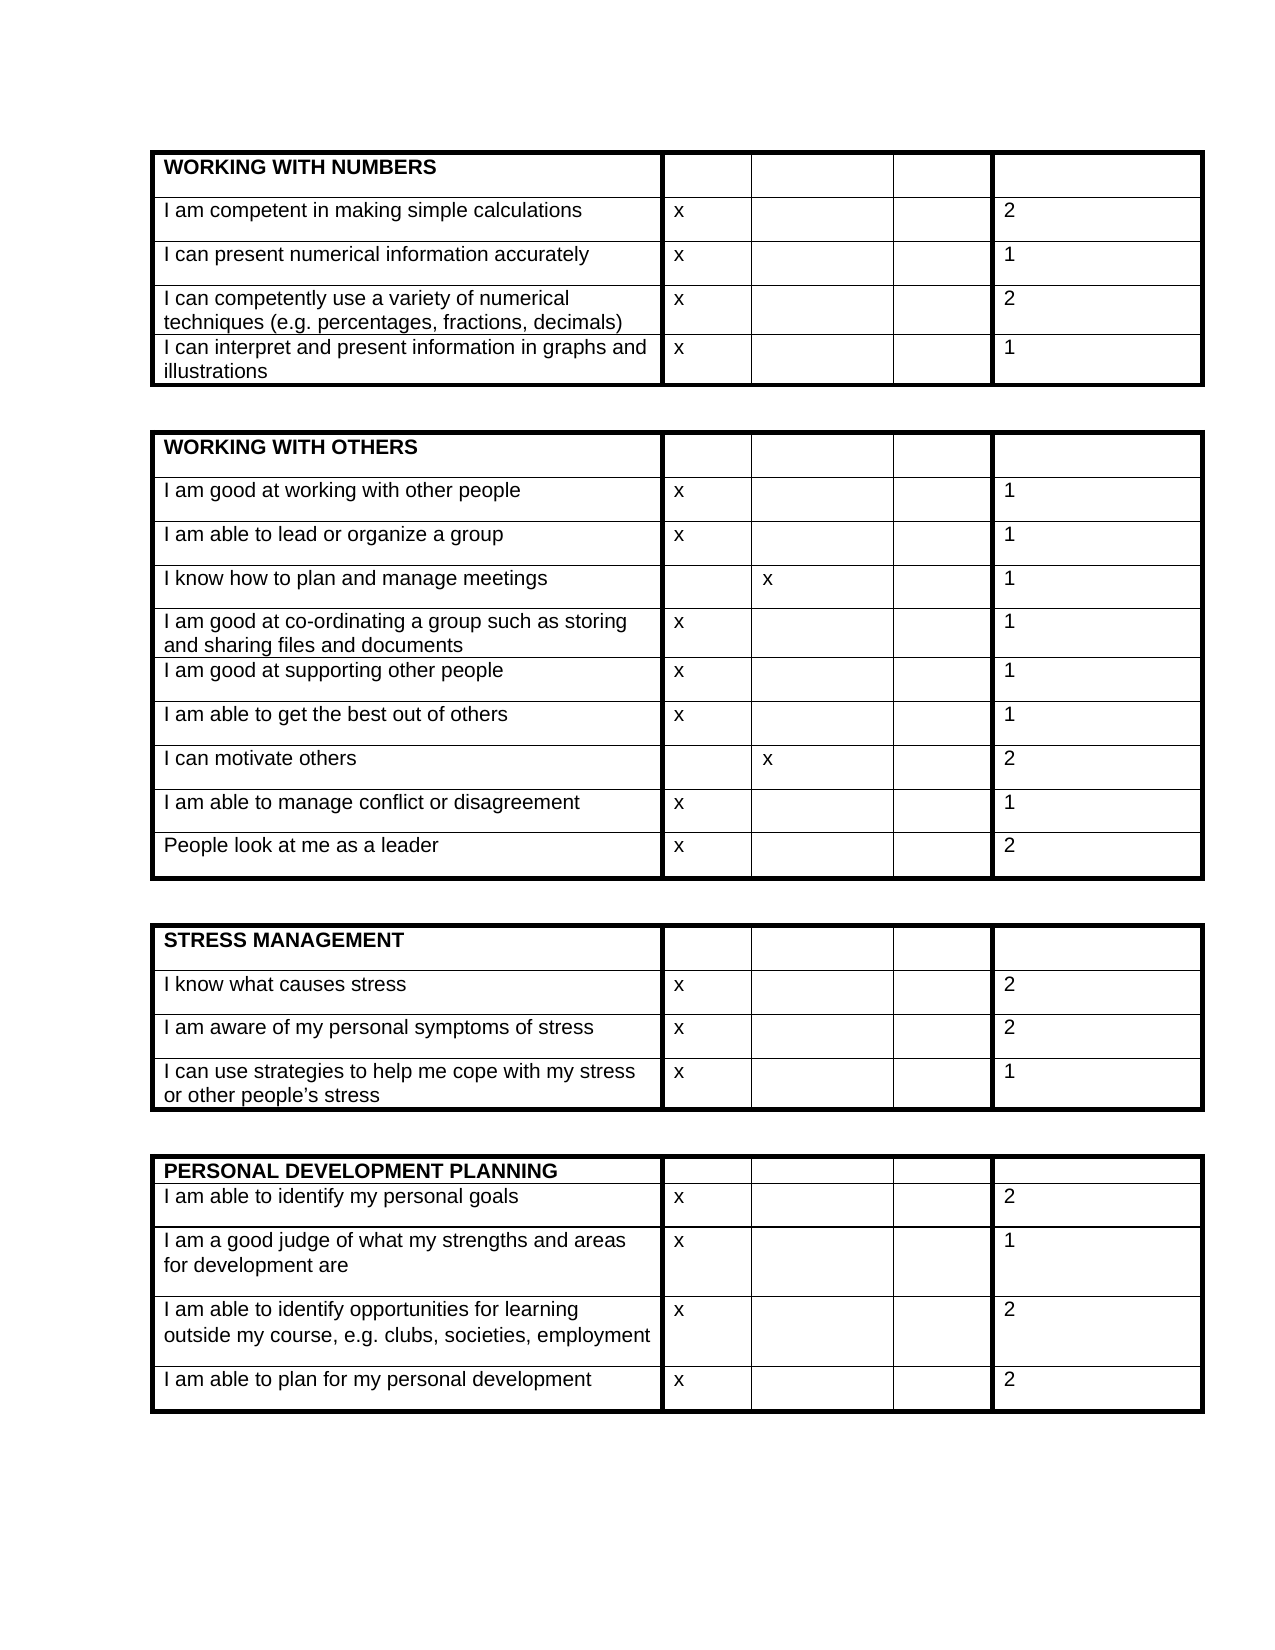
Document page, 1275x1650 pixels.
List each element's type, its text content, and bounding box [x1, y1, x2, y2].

table_cell I am competent in making simple calculations [155, 198, 660, 241]
table_cell [665, 746, 751, 788]
table_cell 1 [995, 566, 1200, 608]
table_cell I am able to plan for my personal development [155, 1367, 660, 1409]
table_cell I am able to lead or organize a group [155, 522, 660, 564]
table_cell x [665, 658, 751, 701]
table_cell I am able to get the best out of others [155, 702, 660, 745]
table_header WORKING WITH NUMBERS [155, 155, 660, 197]
table_cell 2 [995, 971, 1200, 1014]
table_cell [752, 609, 893, 657]
table_cell [894, 746, 990, 788]
table_cell 2 [995, 833, 1200, 876]
table_cell x [665, 478, 751, 521]
table_cell I am good at working with other people [155, 478, 660, 521]
table_cell [894, 242, 990, 285]
table_cell x [665, 242, 751, 285]
table_cell [752, 242, 893, 285]
table_header [995, 1159, 1200, 1183]
table_cell [894, 790, 990, 832]
table_cell I am good at supporting other people [155, 658, 660, 701]
table_cell [752, 1228, 893, 1296]
table_cell I am able to identify my personal goals [155, 1184, 660, 1226]
table_cell [894, 702, 990, 745]
table_cell [752, 198, 893, 241]
table_cell 1 [995, 658, 1200, 701]
table_cell x [665, 522, 751, 564]
table_cell [894, 286, 990, 334]
table_cell 1 [995, 609, 1200, 657]
table_header [752, 928, 893, 970]
table_cell x [665, 1059, 751, 1107]
table_cell I can present numerical information accurately [155, 242, 660, 285]
table_header [894, 928, 990, 970]
table_cell 1 [995, 702, 1200, 745]
table_cell 1 [995, 1059, 1200, 1107]
table_cell [752, 1297, 893, 1366]
table_cell 1 [995, 790, 1200, 832]
table_cell 1 [995, 335, 1200, 383]
table_cell x [665, 609, 751, 657]
table_header [665, 1159, 751, 1183]
table_cell [894, 1228, 990, 1296]
table_cell I am able to manage conflict or disagreement [155, 790, 660, 832]
table_cell 2 [995, 198, 1200, 241]
table_cell 1 [995, 478, 1200, 521]
table_header [894, 435, 990, 477]
table_cell [752, 1059, 893, 1107]
table_header [665, 928, 751, 970]
table_cell I am aware of my personal symptoms of stress [155, 1015, 660, 1058]
table_header [995, 155, 1200, 197]
table_header [665, 155, 751, 197]
table_cell I can motivate others [155, 746, 660, 788]
table_header [665, 435, 751, 477]
table_cell x [665, 702, 751, 745]
table_cell [752, 522, 893, 564]
table_cell [752, 833, 893, 876]
table_cell x [665, 1228, 751, 1296]
table_cell x [665, 286, 751, 334]
table_cell 1 [995, 1228, 1200, 1296]
table_cell [894, 1367, 990, 1409]
table_header WORKING WITH OTHERS [155, 435, 660, 477]
table_cell x [665, 833, 751, 876]
table_cell x [665, 1184, 751, 1226]
table_cell I am a good judge of what my strengths and areas for development are [155, 1228, 660, 1296]
table_cell x [752, 566, 893, 608]
table_header STRESS MANAGEMENT [155, 928, 660, 970]
table_cell x [752, 746, 893, 788]
table_cell [894, 478, 990, 521]
table_cell [894, 335, 990, 383]
table_cell I am good at co-ordinating a group such as storing and sharing files and documents [155, 609, 660, 657]
table_cell I can competently use a variety of numerical techniques (e.g. percentages, fractions, decimals) [155, 286, 660, 334]
table_cell [894, 566, 990, 608]
table_cell [894, 833, 990, 876]
table_cell 2 [995, 1367, 1200, 1409]
table_cell x [665, 1367, 751, 1409]
table_cell [752, 1184, 893, 1226]
table_cell [894, 522, 990, 564]
table_cell 2 [995, 1297, 1200, 1366]
table_cell 2 [995, 286, 1200, 334]
table_header [995, 435, 1200, 477]
table_cell I know how to plan and manage meetings [155, 566, 660, 608]
table_cell [894, 609, 990, 657]
table_cell [752, 790, 893, 832]
table_cell 2 [995, 1184, 1200, 1226]
table_header [752, 155, 893, 197]
table_cell [894, 1015, 990, 1058]
table_cell I know what causes stress [155, 971, 660, 1014]
table_header PERSONAL DEVELOPMENT PLANNING [155, 1159, 660, 1183]
table_cell People look at me as a leader [155, 833, 660, 876]
table_cell [894, 1297, 990, 1366]
table_cell x [665, 790, 751, 832]
table_cell I can use strategies to help me cope with my stress or other people’s stress [155, 1059, 660, 1107]
table_cell [752, 658, 893, 701]
table_cell [752, 478, 893, 521]
table_cell [665, 566, 751, 608]
table_cell [752, 1367, 893, 1409]
table_cell x [665, 198, 751, 241]
table_cell x [665, 335, 751, 383]
table_cell x [665, 971, 751, 1014]
table_cell [752, 971, 893, 1014]
table_header [894, 155, 990, 197]
table_header [752, 1159, 893, 1183]
table_cell x [665, 1297, 751, 1366]
table_cell [894, 1184, 990, 1226]
table_cell [752, 286, 893, 334]
table_cell 2 [995, 1015, 1200, 1058]
table_cell [894, 198, 990, 241]
table_cell [894, 658, 990, 701]
table_header [752, 435, 893, 477]
table_cell [752, 702, 893, 745]
table_header [894, 1159, 990, 1183]
table_cell x [665, 1015, 751, 1058]
table_header [995, 928, 1200, 970]
table_cell [894, 1059, 990, 1107]
table_cell 1 [995, 522, 1200, 564]
table_cell [894, 971, 990, 1014]
table_cell I am able to identify opportunities for learning outside my course, e.g. clubs, societies, employment [155, 1297, 660, 1366]
table_cell 2 [995, 746, 1200, 788]
table_cell I can interpret and present information in graphs and illustrations [155, 335, 660, 383]
table_cell [752, 1015, 893, 1058]
table_cell [752, 335, 893, 383]
table_cell 1 [995, 242, 1200, 285]
